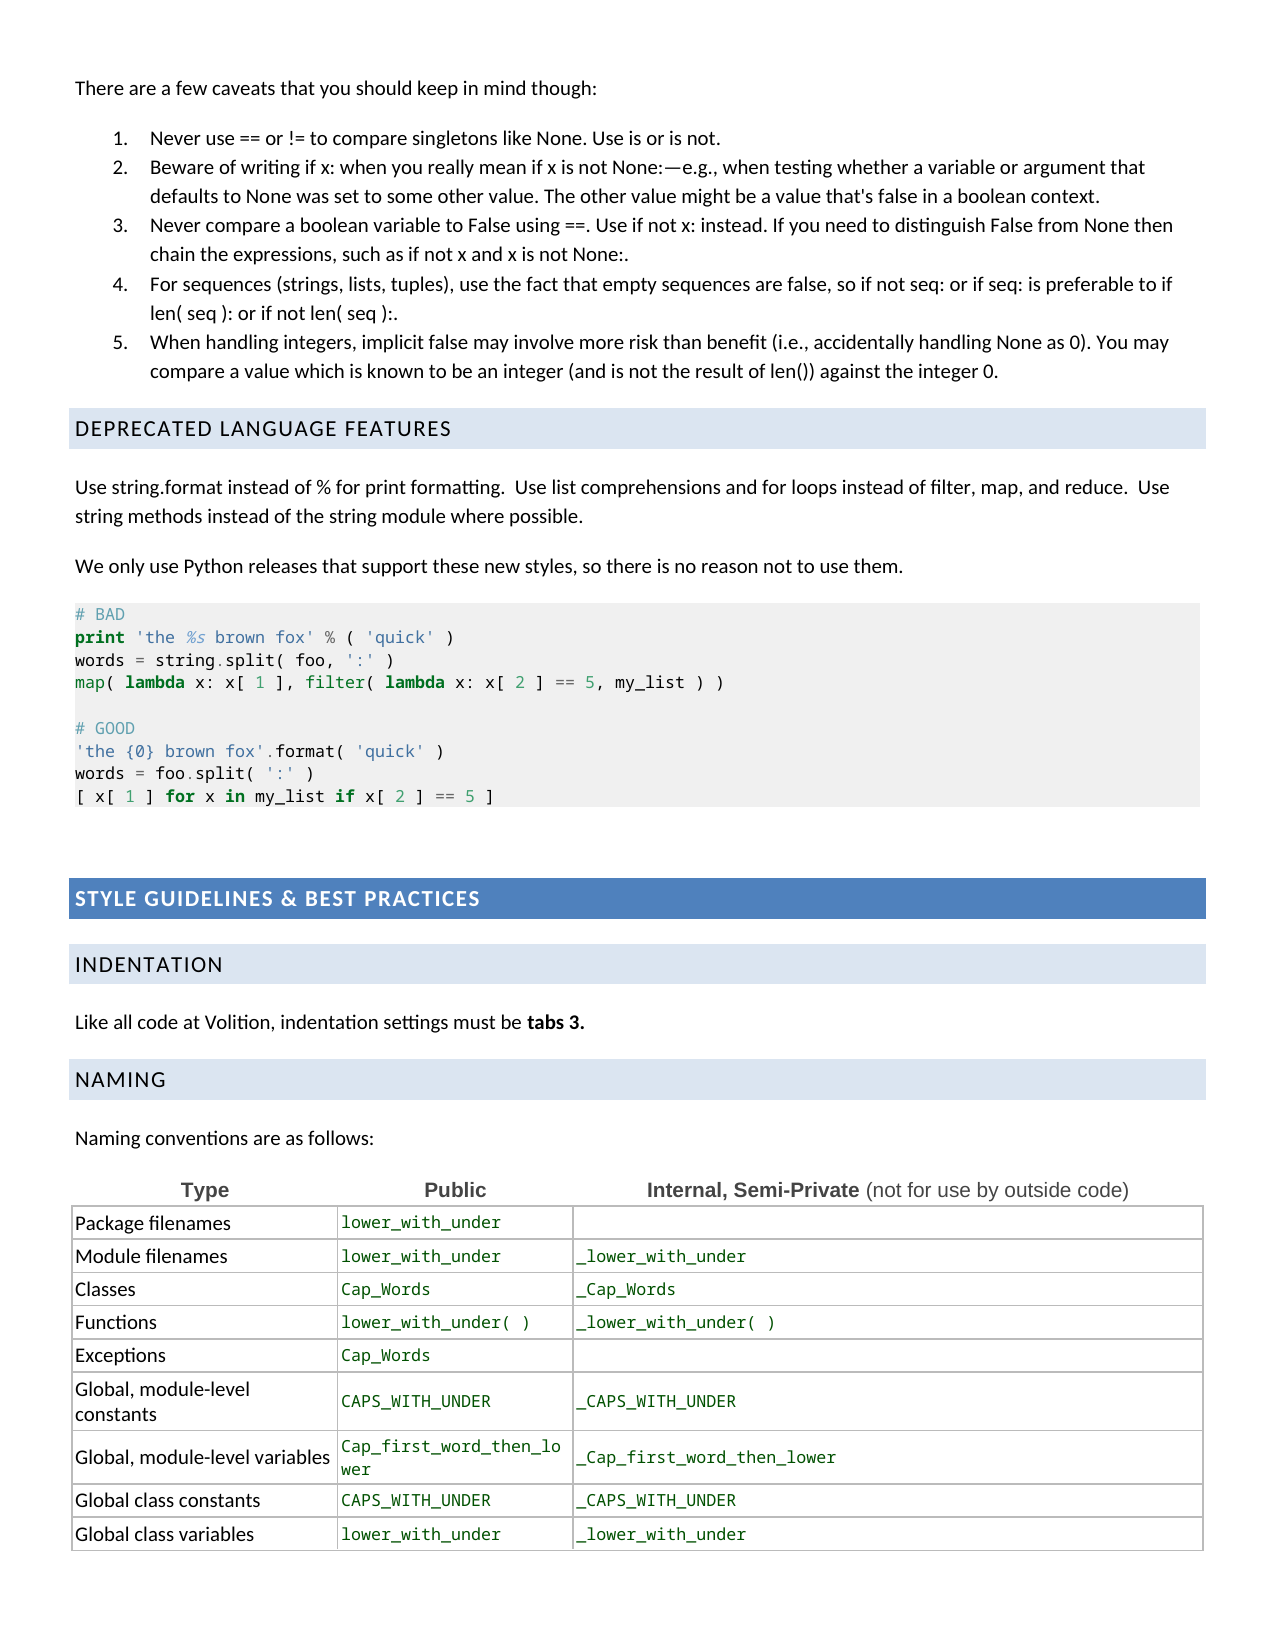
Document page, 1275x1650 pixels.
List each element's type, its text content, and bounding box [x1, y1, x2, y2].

table_cell _lower_with_under [574, 1240, 1202, 1271]
text print 'the %s brown fox' % ( 'quick' ) [75, 626, 1200, 648]
text 'the {0} brown fox'.format( 'quick' ) [75, 739, 1200, 762]
table_header Internal, Semi-Private (not for use by outside code) [573, 1175, 1203, 1205]
table_cell Exceptions [73, 1340, 337, 1371]
table_cell Global class constants [73, 1485, 337, 1516]
text words = string.split( foo, ':' ) [75, 648, 1200, 671]
text Use string.format instead of % for print formatting. Use list comprehensions and for loops instead of filter, map, and reduce. Use string methods instead of the string module where possible. [75, 474, 1200, 528]
table_cell Cap_Words [338, 1340, 572, 1371]
subtitle Style Guidelines & Best Practices [75, 885, 1200, 912]
table_cell Global, module-level variables [73, 1431, 337, 1483]
text words = foo.split( ':' ) [75, 762, 1200, 785]
table_cell lower_with_under [338, 1207, 572, 1238]
table_cell Cap_first_word_then_lower [338, 1431, 572, 1483]
text # GOOD [75, 717, 1200, 739]
table_cell Package filenames [73, 1207, 337, 1238]
table_cell lower_with_under [338, 1240, 572, 1271]
subtitle Deprecated Language Features [75, 415, 1200, 443]
text [ x[ 1 ] for x in my_list if x[ 2 ] == 5 ] [75, 785, 1200, 807]
text There are a few caveats that you should keep in mind though: [75, 75, 1200, 100]
table_cell lower_with_under [338, 1518, 572, 1549]
table_cell [574, 1340, 1202, 1371]
table_cell _Cap_first_word_then_lower [574, 1431, 1202, 1483]
table_cell _lower_with_under( ) [574, 1306, 1202, 1338]
table_cell CAPS_WITH_UNDER [338, 1373, 572, 1430]
table_cell Classes [73, 1273, 337, 1305]
table_cell _Cap_Words [574, 1273, 1202, 1305]
list When handling integers, implicit false may involve more risk than benefit (i.e., accidentally handling None as 0). You may compare a value which is known to be an integer (and is not the result of len()) against the integer 0. [112, 329, 1200, 384]
table_cell lower_with_under( ) [338, 1306, 572, 1338]
table_cell CAPS_WITH_UNDER [338, 1485, 572, 1516]
list Beware of writing if x: when you really mean if x is not None:—e.g., when testing whether a variable or argument that defaults to None was set to some other value. The other value might be a value that's false in a boolean context. [112, 154, 1200, 209]
table_cell Global, module-level constants [73, 1373, 337, 1430]
table_cell [574, 1207, 1202, 1238]
subtitle Indentation [75, 950, 1200, 978]
list For sequences (strings, lists, tuples), use the fact that empty sequences are false, so if not seq: or if seq: is preferable to if len( seq ): or if not len( seq ):. [112, 271, 1200, 325]
subtitle Naming [75, 1066, 1200, 1093]
table_cell Global class variables [73, 1518, 337, 1549]
table_cell _CAPS_WITH_UNDER [574, 1373, 1202, 1430]
text Like all code at Volition, indentation settings must be tabs 3. [75, 1009, 1200, 1035]
text map( lambda x: x[ 1 ], filter( lambda x: x[ 2 ] == 5, my_list ) ) [75, 671, 1200, 694]
table_cell Functions [73, 1306, 337, 1338]
table_cell _lower_with_under [574, 1518, 1202, 1549]
table_header Public [338, 1175, 573, 1205]
text We only use Python releases that support these new styles, so there is no reason not to use them. [75, 553, 1200, 578]
table_header Type [72, 1175, 338, 1205]
table_cell Module filenames [73, 1240, 337, 1271]
text # BAD [75, 603, 1200, 626]
list Never compare a boolean variable to False using ==. Use if not x: instead. If you need to distinguish False from None then chain the expressions, such as if not x and x is not None:. [112, 212, 1200, 267]
list Never use == or != to compare singletons like None. Use is or is not. [112, 125, 1200, 150]
text Naming conventions are as follows: [75, 1125, 1200, 1150]
table_cell _CAPS_WITH_UNDER [574, 1485, 1202, 1516]
table_cell Cap_Words [338, 1273, 572, 1305]
